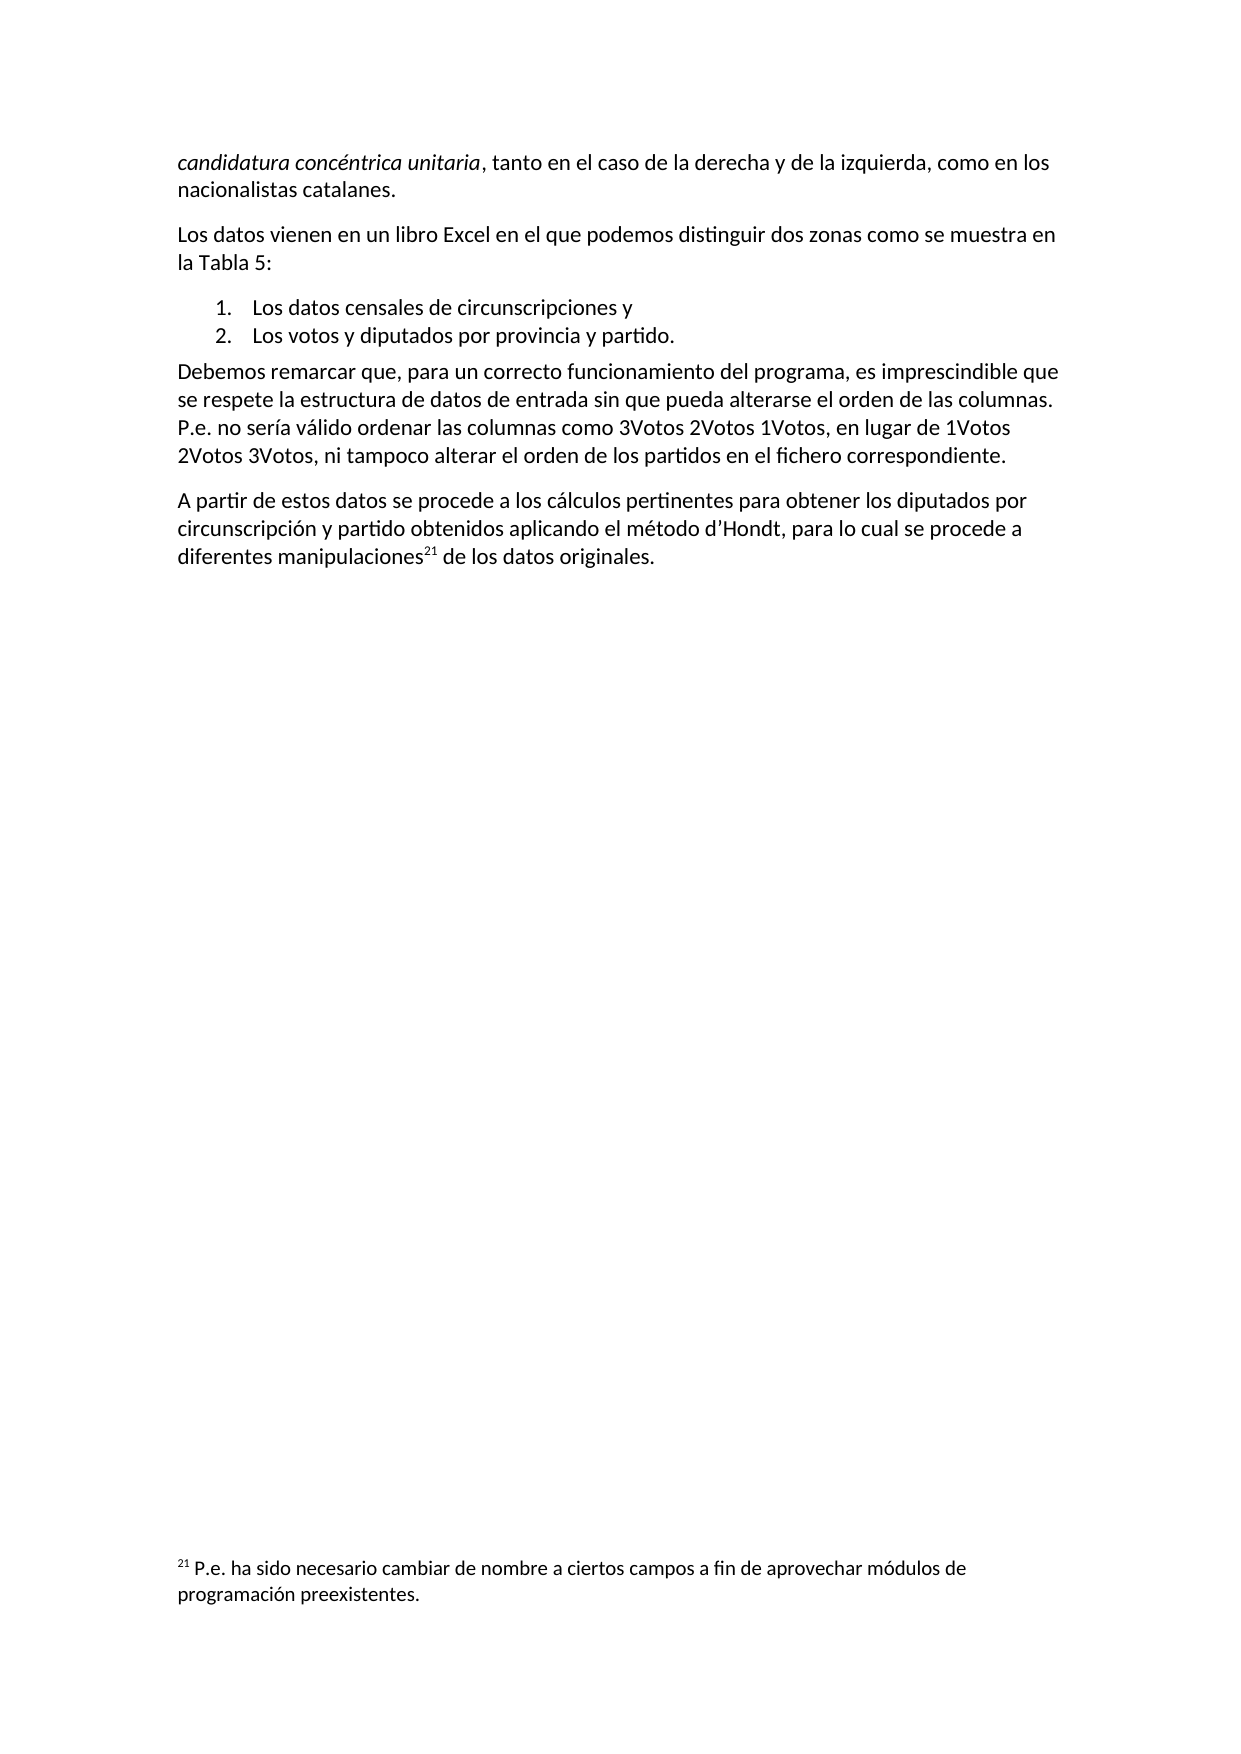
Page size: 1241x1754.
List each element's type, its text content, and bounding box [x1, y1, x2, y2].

list Los votos y diputados por provincia y partido. [215, 321, 1063, 349]
text A partir de estos datos se procede a los cálculos pertinentes para obtener los diputados por circunscripción y partido obtenidos aplicando el método d’Hondt, para lo cual se procede a diferentes manipulaciones de los datos originales. [177, 486, 1063, 570]
list Los datos censales de circunscripciones y [215, 293, 1063, 321]
text Los datos vienen en un libro Excel en el que podemos distinguir dos zonas como se muestra en la Tabla 4: [177, 220, 1063, 276]
text Debemos remarcar que, para un correcto funcionamiento del programa, es imprescindible que se respete la estructura de datos de entrada sin que pueda alterarse el orden de las columnas. P.e. no sería válido ordenar las columnas como 3Votos 2Votos 1Votos, en lugar de 1Votos 2Votos 3Votos, ni tampoco alterar el orden de los partidos en el fichero correspondiente. [177, 357, 1063, 469]
